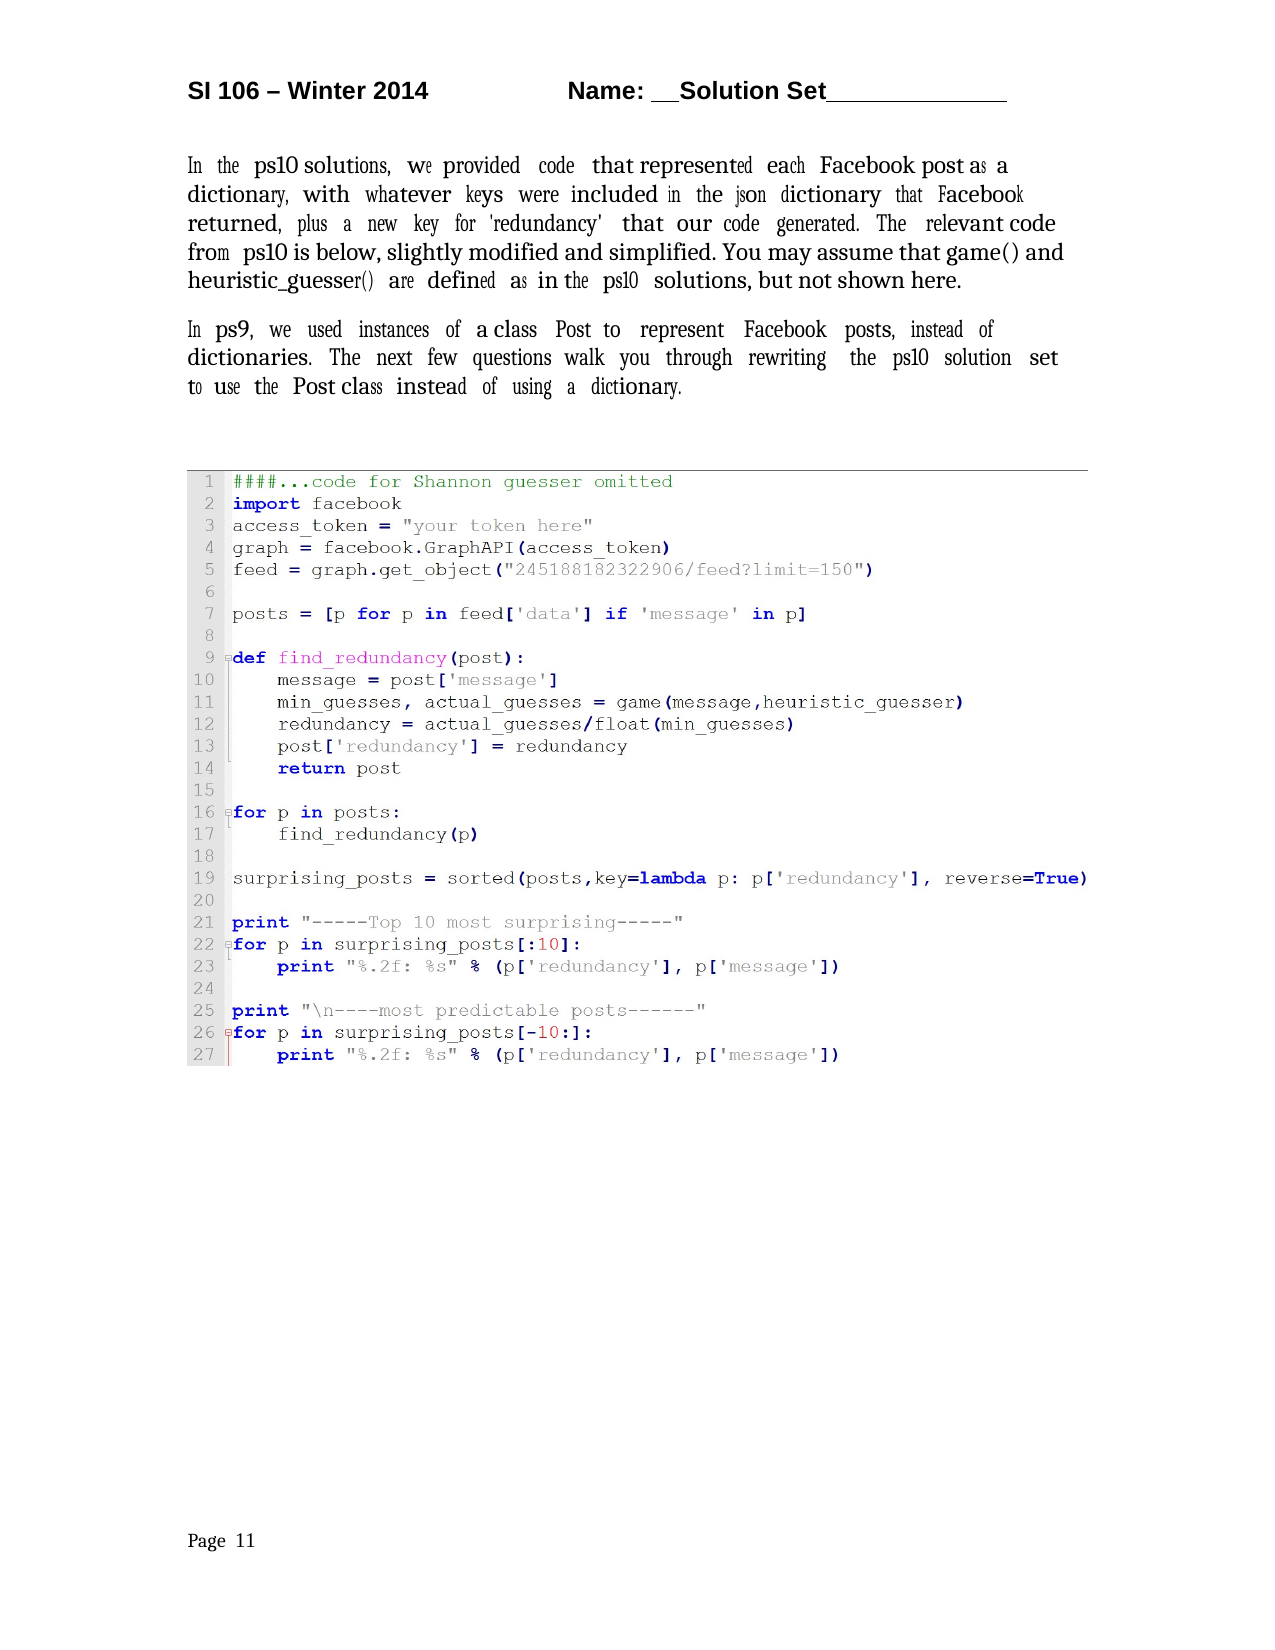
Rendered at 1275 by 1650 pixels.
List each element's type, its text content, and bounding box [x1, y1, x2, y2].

text In ps9, we used instances of a class Post to represent Facebook posts, instead of dictionaries. The next few questions walk you through rewriting the ps10 solution set to use the Post class instead of using a dictionary. [187, 314, 1072, 401]
text In the ps10 solutions, we provided code that represented each Facebook post as a dictionary, with whatever keys were included in the json dictionary that Facebook returned, plus a new key for 'redundancy' that our code generated. The relevant code from ps10 is below, slightly modified and simplified. You may assume that game() and heuristic_guesser() are defined as in the ps10 solutions, but not shown here. [187, 151, 1077, 295]
picture [187, 470, 1088, 1066]
